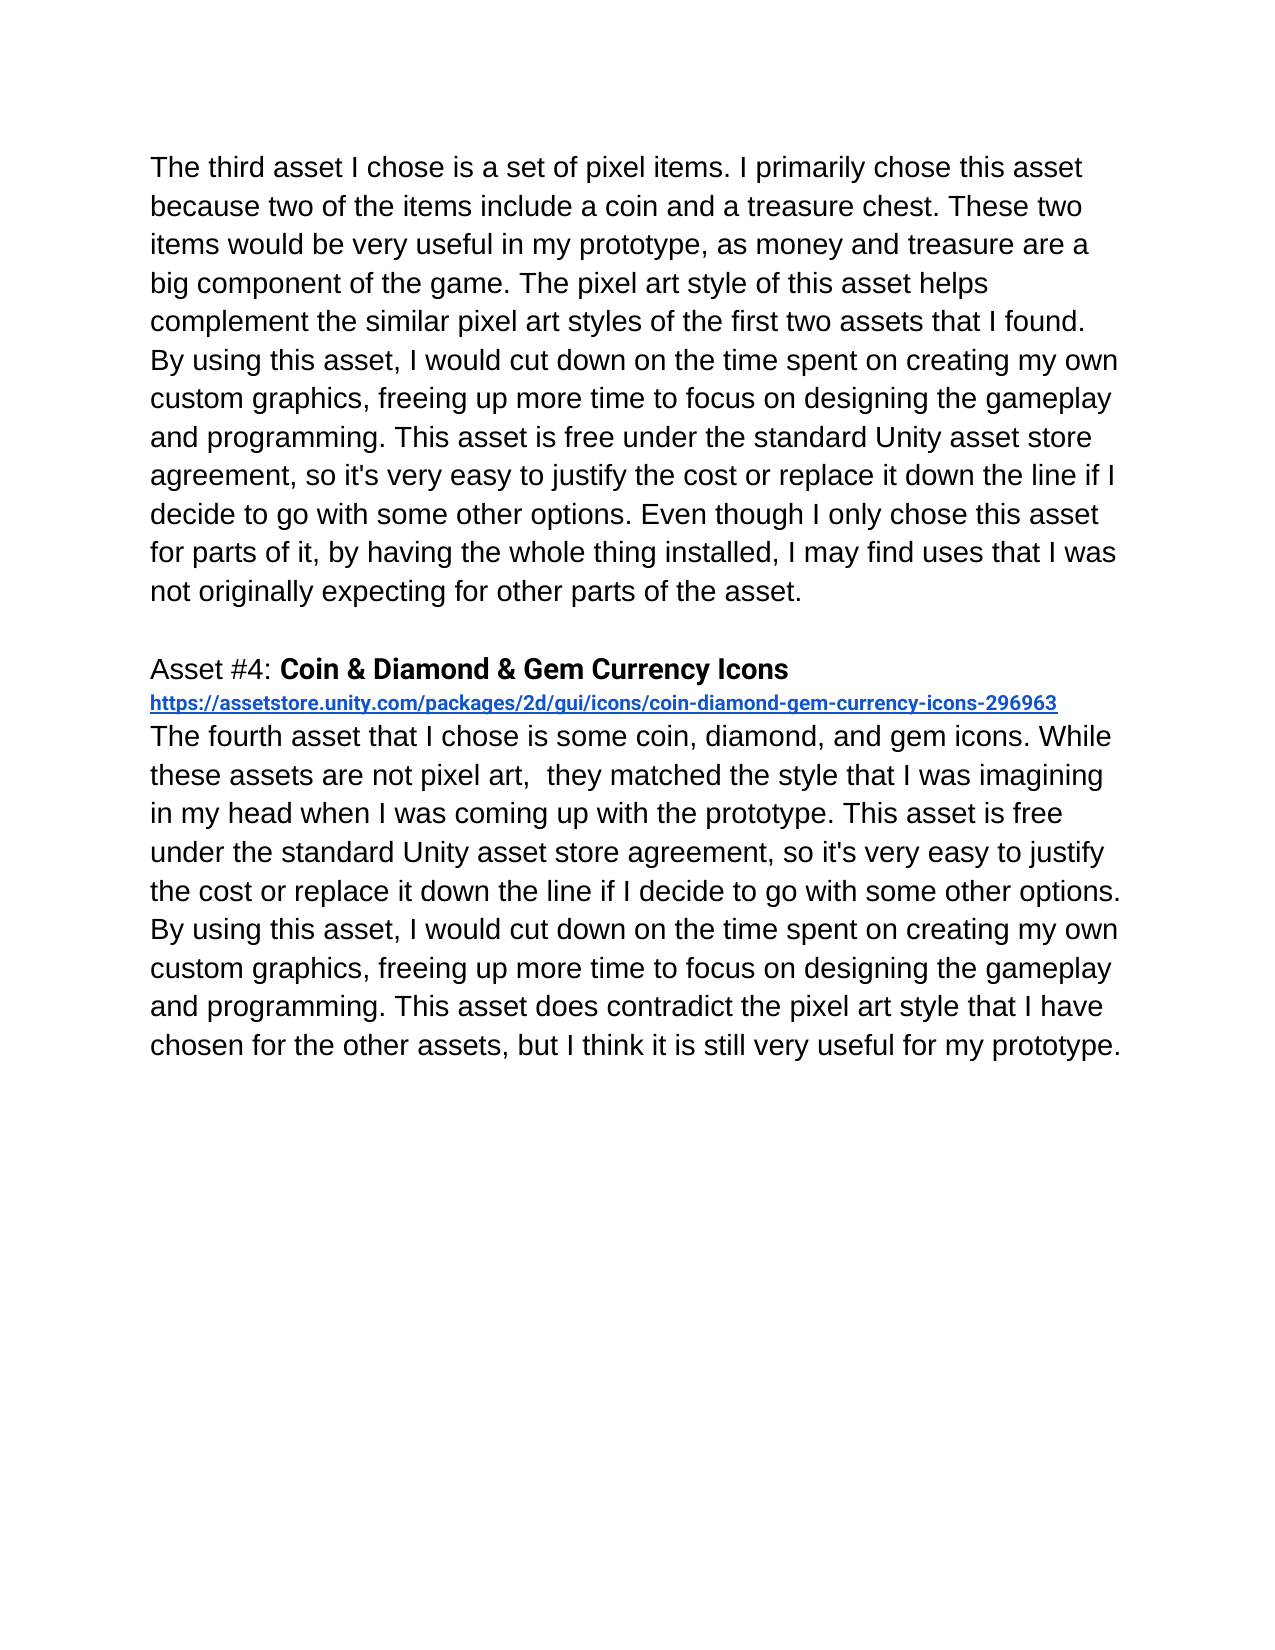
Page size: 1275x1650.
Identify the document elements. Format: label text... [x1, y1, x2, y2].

text The third asset I chose is a set of pixel items. I primarily chose this asset because two of the items include a coin and a treasure chest. These two items would be very useful in my prototype, as money and treasure are a big component of the game. The pixel art style of this asset helps complement the similar pixel art styles of the first two assets that I found. By using this asset, I would cut down on the time spent on creating my own custom graphics, freeing up more time to focus on designing the gameplay and programming. This asset is free under the standard Unity asset store agreement, so it's very easy to justify the cost or replace it down the line if I decide to go with some other options. Even though I only chose this asset for parts of it, by having the whole thing installed, I may find uses that I was not originally expecting for other parts of the asset. [150, 150, 1125, 607]
text Asset #4: Coin & Diamond & Gem Currency Icons [150, 652, 1125, 686]
text https://assetstore.unity.com/packages/2d/gui/icons/coin-diamond-gem-currency-icons-296963 [150, 691, 1125, 716]
text The fourth asset that I chose is some coin, diamond, and gem icons. While these assets are not pixel art, they matched the style that I was imagining in my head when I was coming up with the prototype. This asset is free under the standard Unity asset store agreement, so it's very easy to justify the cost or replace it down the line if I decide to go with some other options. By using this asset, I would cut down on the time spent on creating my own custom graphics, freeing up more time to focus on designing the gameplay and programming. This asset does contradict the pixel art style that I have chosen for the other assets, but I think it is still very useful for my prototype. [150, 719, 1125, 1061]
